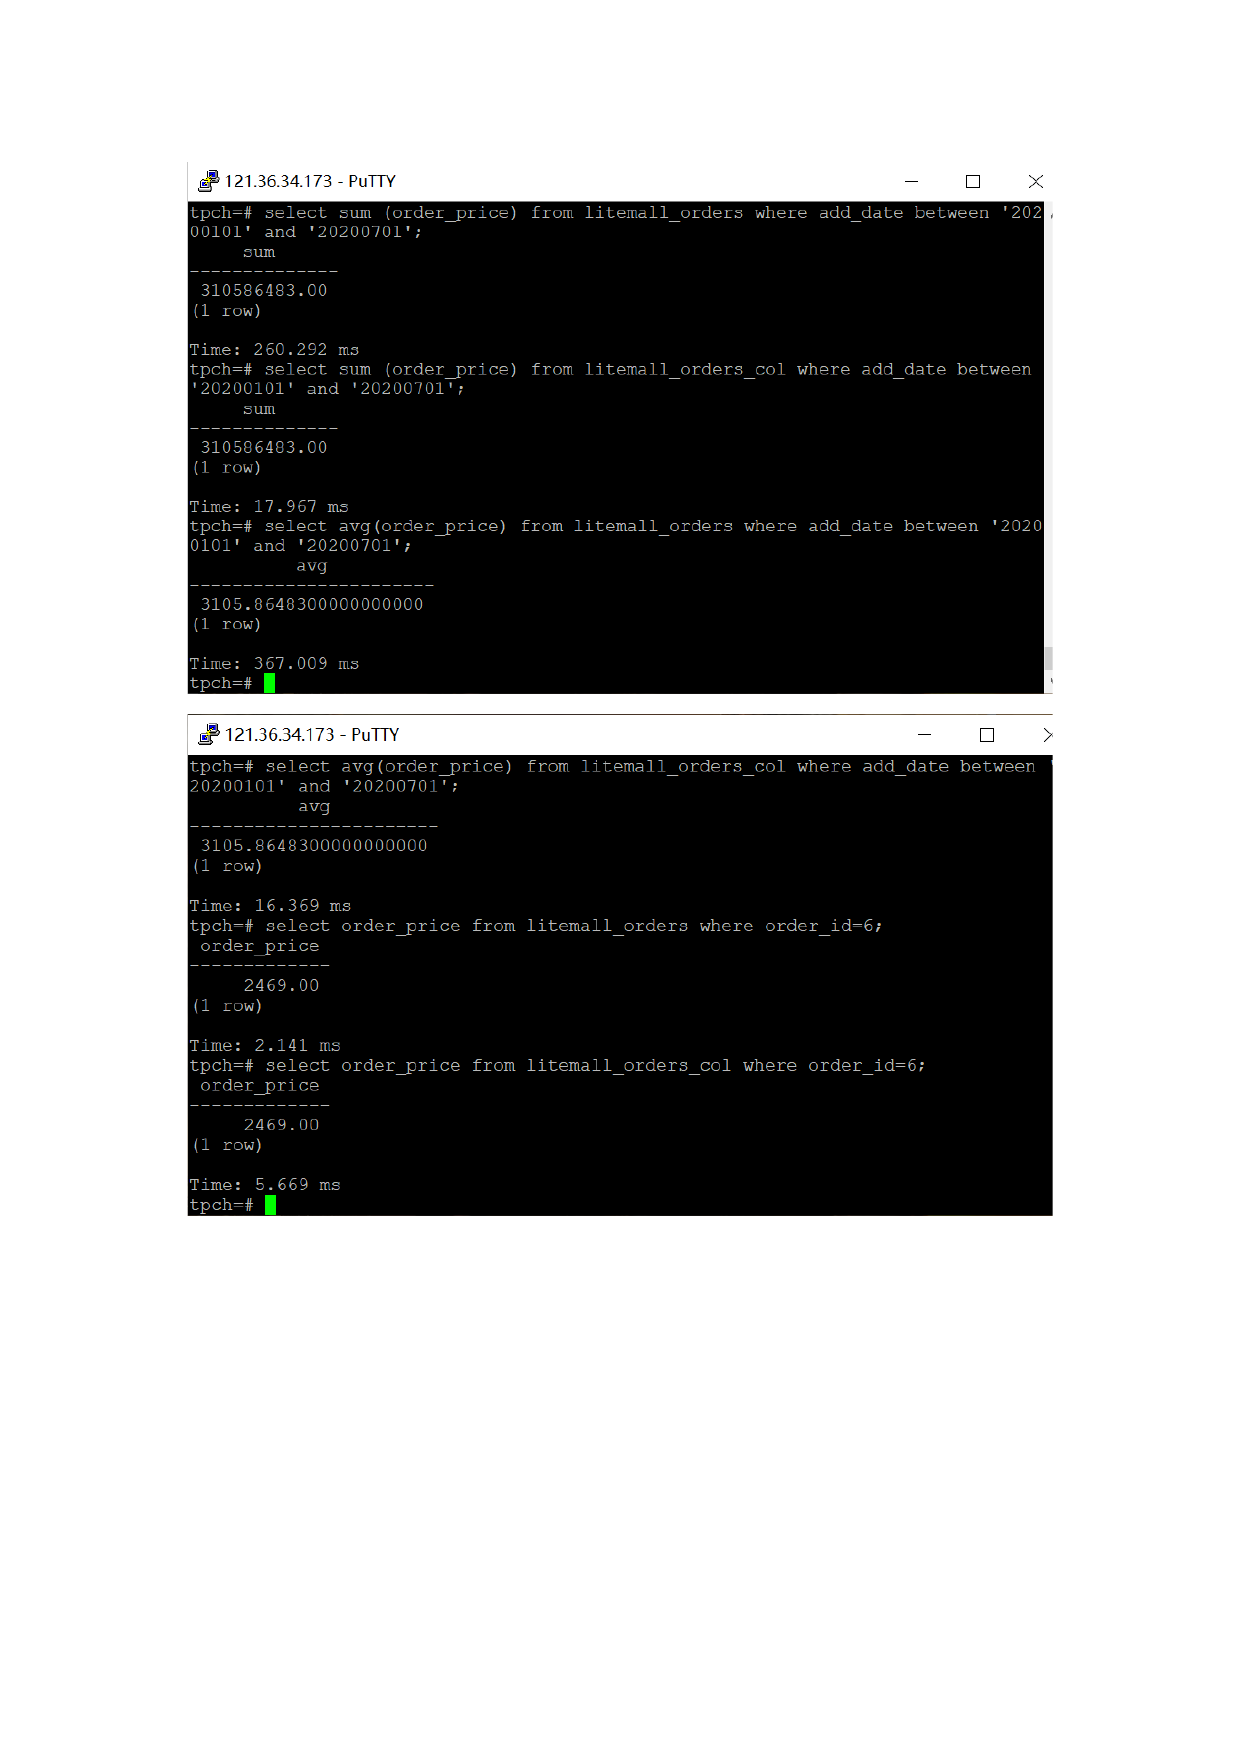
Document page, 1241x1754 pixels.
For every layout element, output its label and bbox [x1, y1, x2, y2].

picture [187, 714, 1053, 1216]
picture [187, 162, 1053, 694]
